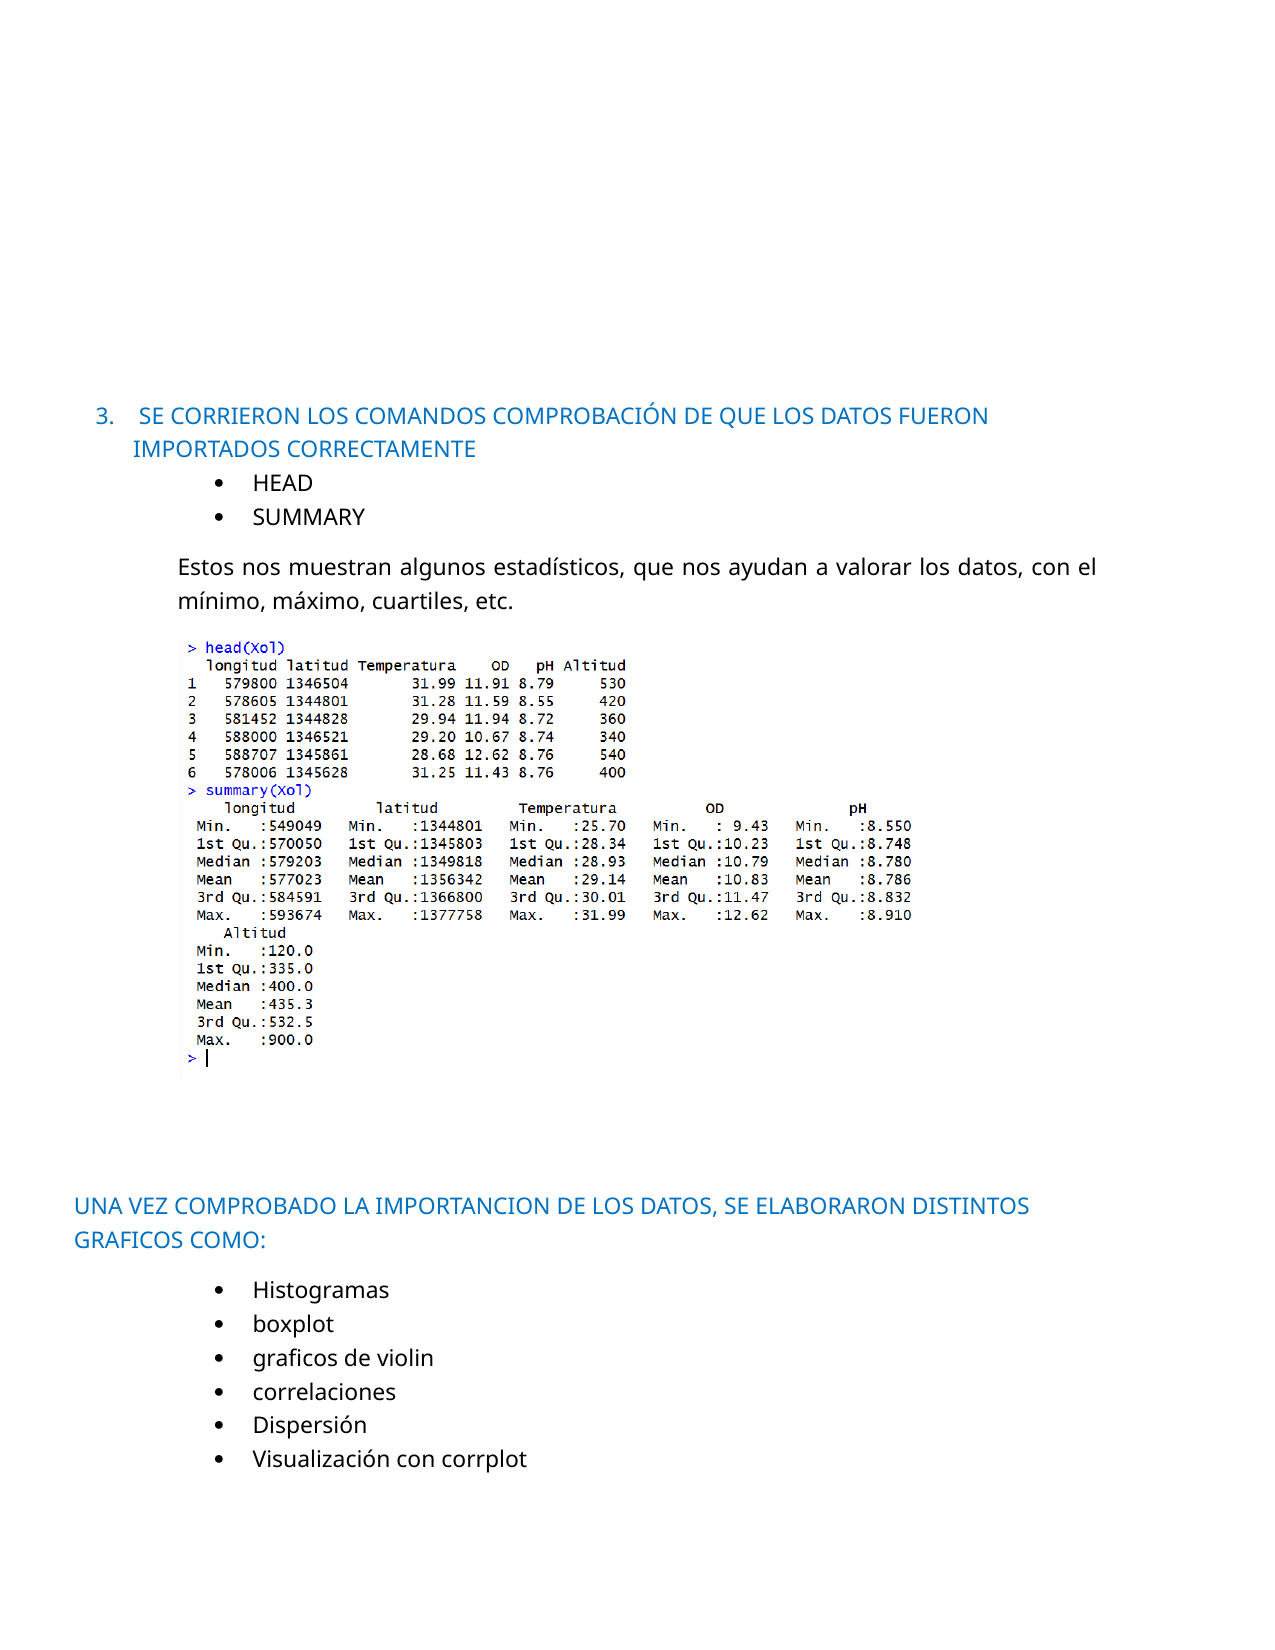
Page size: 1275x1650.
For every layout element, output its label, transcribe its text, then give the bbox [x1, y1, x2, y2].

picture [180, 638, 942, 1079]
list SE CORRIERON LOS COMANDOS COMPROBACIÓN DE QUE LOS DATOS FUERON IMPORTADOS CORRECTAMENTE [95, 400, 1098, 465]
text Estos nos muestran algunos estadísticos, que nos ayudan a valorar los datos, con el mínimo, máximo, cuartiles, etc. [177, 551, 1098, 616]
text UNA VEZ COMPROBADO LA IMPORTANCION DE LOS DATOS, SE ELABORARON DISTINTOS GRAFICOS COMO: [74, 1190, 1098, 1255]
list SUMMARY [215, 501, 1098, 532]
list Visualización con corrplot [215, 1443, 1098, 1474]
list boxplot [215, 1308, 1098, 1339]
list Histogramas [215, 1274, 1098, 1306]
list correlaciones [215, 1376, 1098, 1407]
list HEAD [215, 467, 1098, 498]
list graficos de violin [215, 1342, 1098, 1373]
list Dispersión [215, 1409, 1098, 1441]
